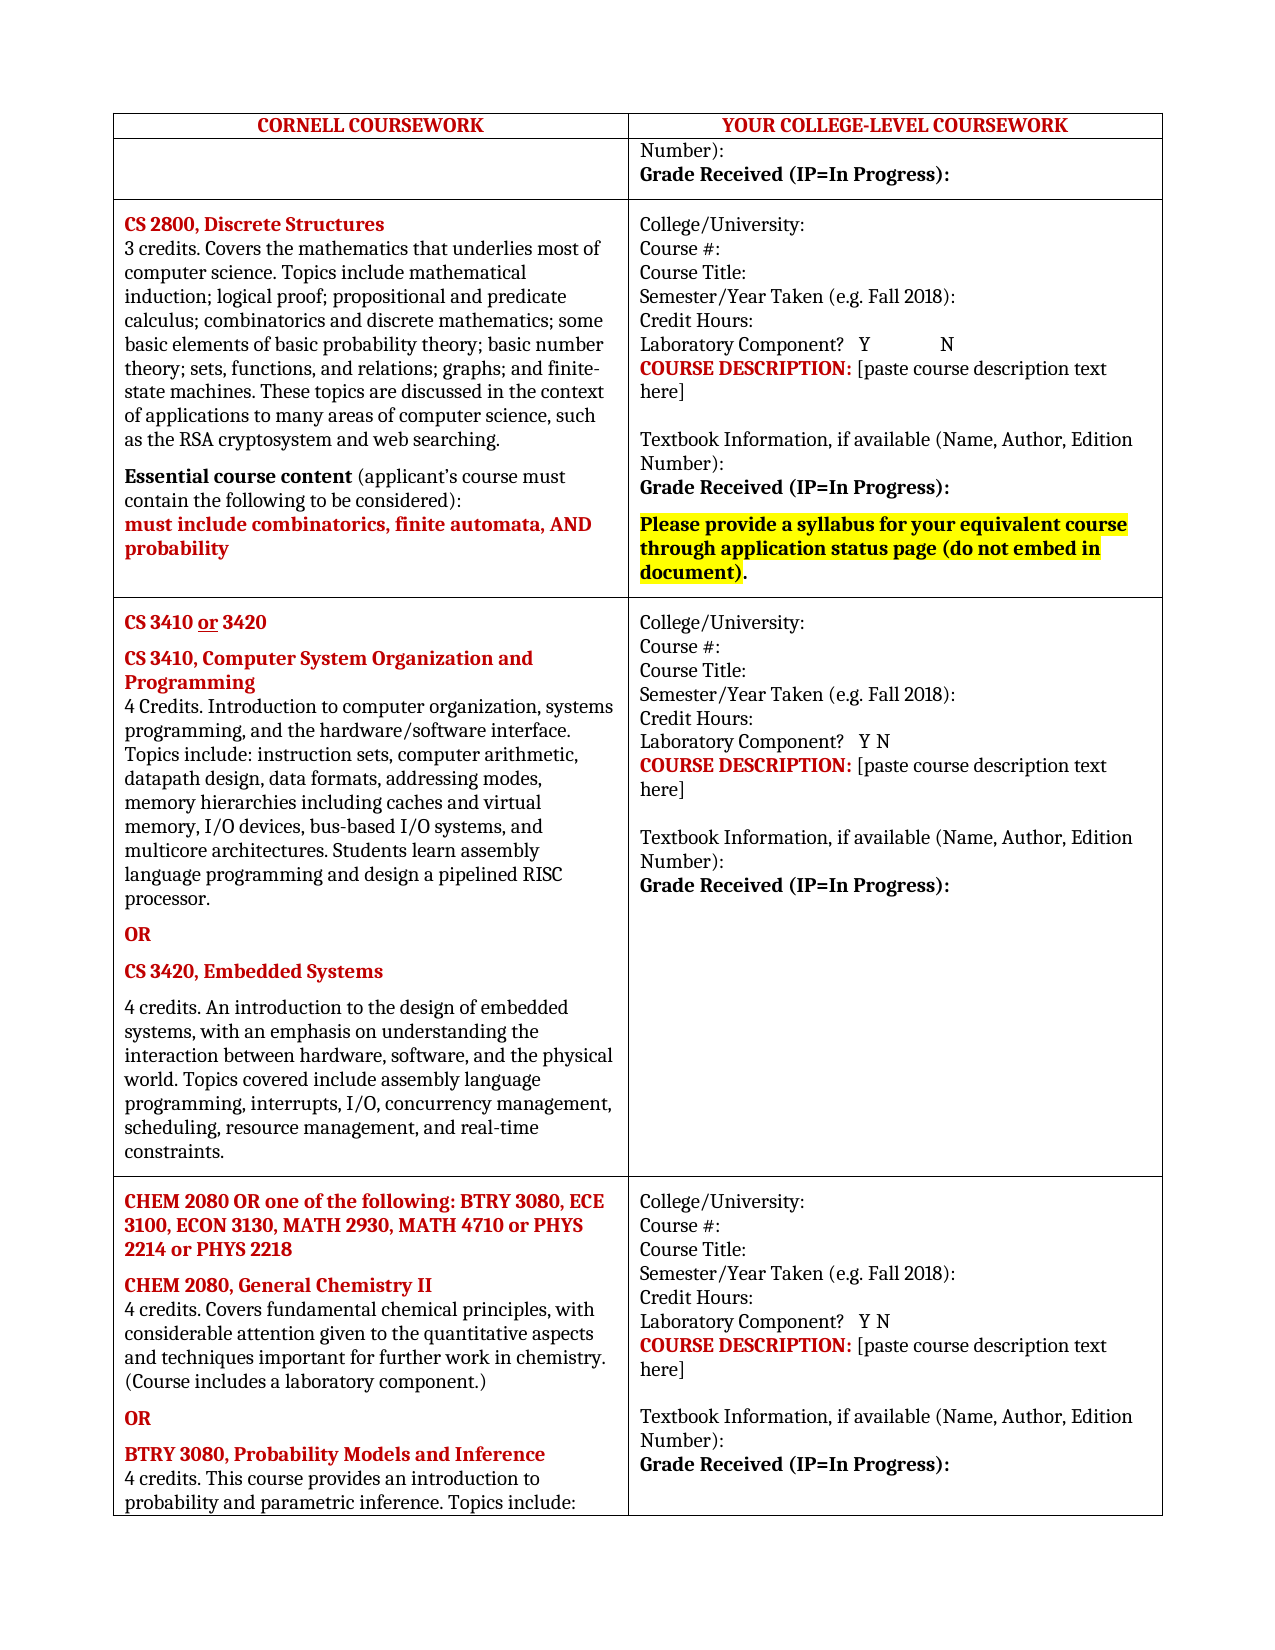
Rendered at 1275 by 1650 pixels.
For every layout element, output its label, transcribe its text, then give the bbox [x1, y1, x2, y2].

table_cell CS 3410 or 3420 CS 3410, Computer System Organization and Programming 4 Credits. Introduction to computer organization, systems programming, and the hardware/software interface. Topics include: instruction sets, computer arithmetic, datapath design, data formats, addressing modes, memory hierarchies including caches and virtual memory, I/O devices, bus-based I/O systems, and multicore architectures. Students learn assembly language programming and design a pipelined RISC processor. OR CS 3420, Embedded Systems 4 credits. An introduction to the design of embedded systems, with an emphasis on understanding the interaction between hardware, software, and the physical world. Topics covered include assembly language programming, interrupts, I/O, concurrency management, scheduling, resource management, and real-time constraints. [114, 598, 628, 1176]
table_cell CS 2800, Discrete Structures 3 credits. Covers the mathematics that underlies most of computer science. Topics include mathematical induction; logical proof; propositional and predicate calculus; combinatorics and discrete mathematics; some basic elements of basic probability theory; basic number theory; sets, functions, and relations; graphs; and finite-state machines. These topics are discussed in the context of applications to many areas of computer science, such as the RSA cryptosystem and web searching. Essential course content (applicant’s course must contain the following to be considered): must include combinatorics, finite automata, AND probability [114, 200, 628, 597]
table_cell College/University: Course #: Course Title: Semester/Year Taken (e.g. Fall 2018): Credit Hours: Laboratory Component? Y N COURSE DESCRIPTION: [paste course description text here] Textbook Information, if available (Name, Author, Edition Number): Grade Received (IP=In Progress): Please provide a syllabus for your equivalent course through application status page (do not embed in document). [629, 200, 1162, 597]
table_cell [114, 139, 628, 199]
table_header YOUR COLLEGE-LEVEL COURSEWORK [629, 114, 1162, 137]
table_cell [629, 139, 1162, 199]
table_header CORNELL COURSEWORK [114, 114, 628, 137]
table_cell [629, 1177, 1162, 1514]
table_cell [114, 1177, 628, 1514]
